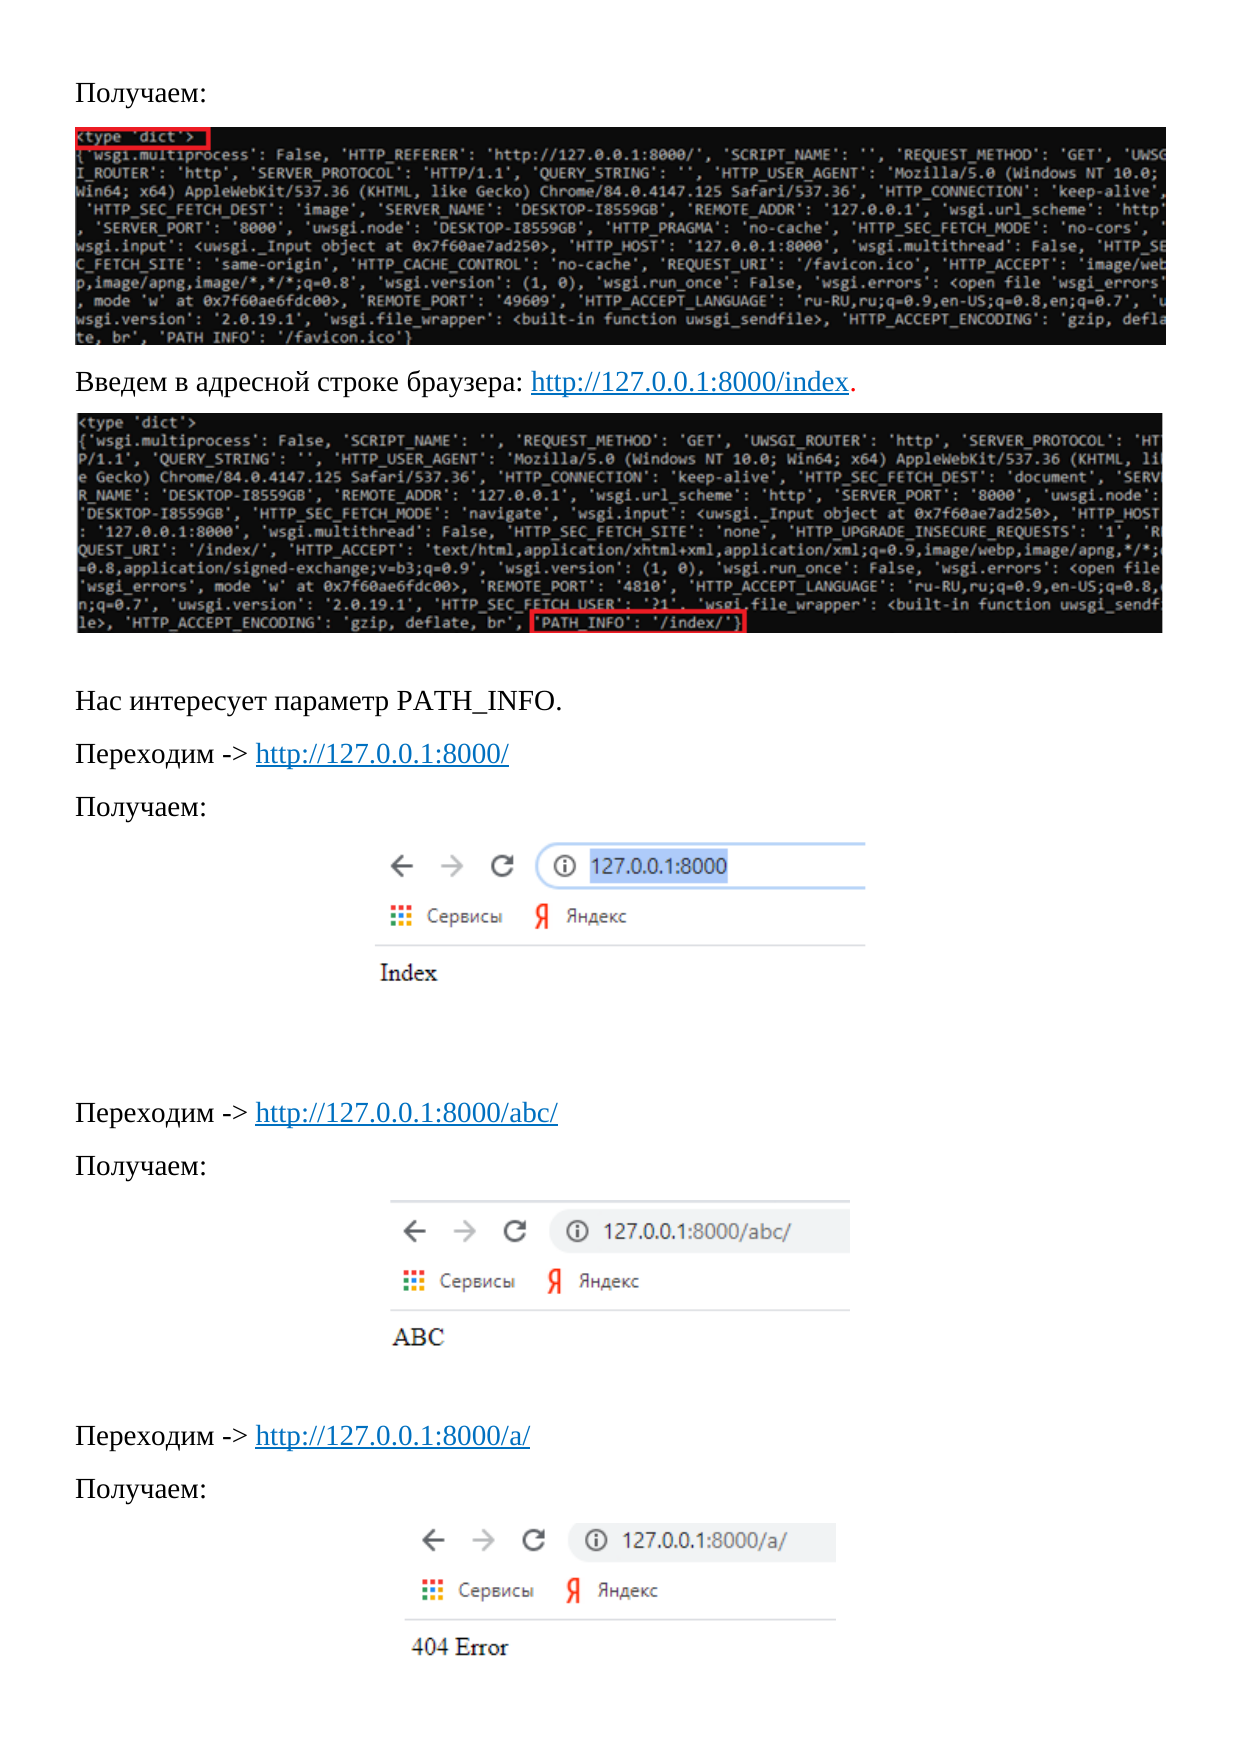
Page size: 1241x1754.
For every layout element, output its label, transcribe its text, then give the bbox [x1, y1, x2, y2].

picture [75, 127, 1166, 345]
text Переходим -> http://127.0.0.1:8000/abc/ [75, 1095, 1165, 1128]
text Получаем: [75, 1148, 1165, 1181]
text Получаем: [75, 75, 1165, 108]
picture [75, 413, 1162, 631]
text Получаем: [75, 789, 1165, 822]
picture [404, 1523, 836, 1679]
picture [390, 1200, 850, 1399]
text Введем в адресной строке браузера: http://127.0.0.1:8000/index. [75, 364, 1165, 397]
picture [374, 841, 866, 1077]
text Переходим -> http://127.0.0.1:8000/ [75, 736, 1165, 770]
text Получаем: [75, 1471, 1165, 1504]
text Переходим -> http://127.0.0.1:8000/a/ [75, 1418, 1165, 1451]
